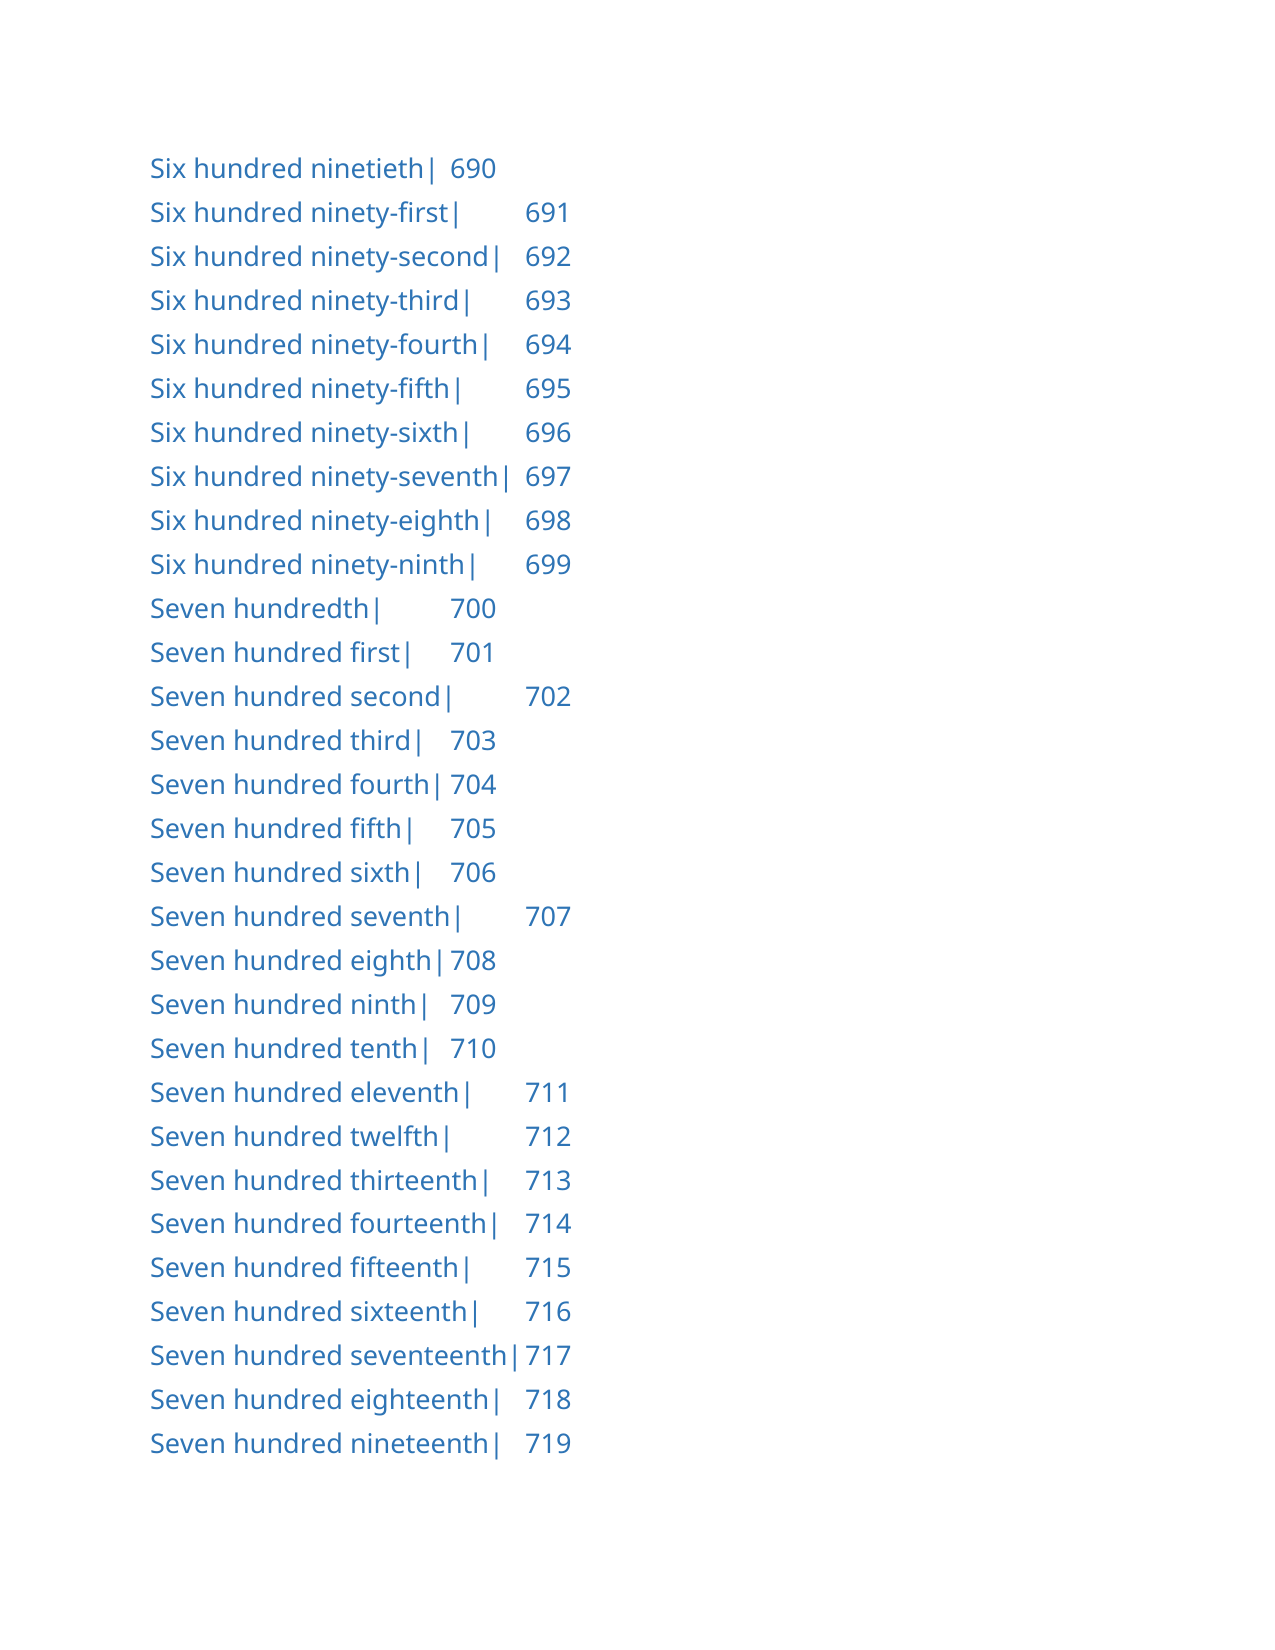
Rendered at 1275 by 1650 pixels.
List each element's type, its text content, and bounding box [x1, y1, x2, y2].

subtitle 692 [150, 238, 1125, 275]
subtitle 719 [150, 1425, 1125, 1462]
subtitle 713 [150, 1161, 1125, 1198]
subtitle 704 [150, 765, 1125, 802]
subtitle 703 [150, 721, 1125, 758]
subtitle 698 [150, 502, 1125, 538]
subtitle 702 [150, 677, 1125, 714]
subtitle 701 [150, 633, 1125, 670]
subtitle 696 [150, 414, 1125, 451]
subtitle 710 [150, 1029, 1125, 1066]
subtitle 690 [150, 150, 1125, 187]
subtitle 715 [150, 1249, 1125, 1286]
subtitle 707 [150, 897, 1125, 934]
subtitle 718 [150, 1381, 1125, 1418]
subtitle 706 [150, 853, 1125, 890]
subtitle 700 [150, 589, 1125, 626]
subtitle 693 [150, 282, 1125, 319]
subtitle 699 [150, 546, 1125, 582]
subtitle 712 [150, 1117, 1125, 1154]
subtitle 714 [150, 1205, 1125, 1242]
subtitle 709 [150, 985, 1125, 1022]
subtitle 717 [150, 1337, 1125, 1374]
subtitle 694 [150, 326, 1125, 363]
subtitle 691 [150, 194, 1125, 231]
subtitle 708 [150, 941, 1125, 978]
subtitle 711 [150, 1073, 1125, 1110]
subtitle 695 [150, 370, 1125, 407]
subtitle 705 [150, 809, 1125, 846]
subtitle 697 [150, 458, 1125, 494]
subtitle 716 [150, 1293, 1125, 1330]
